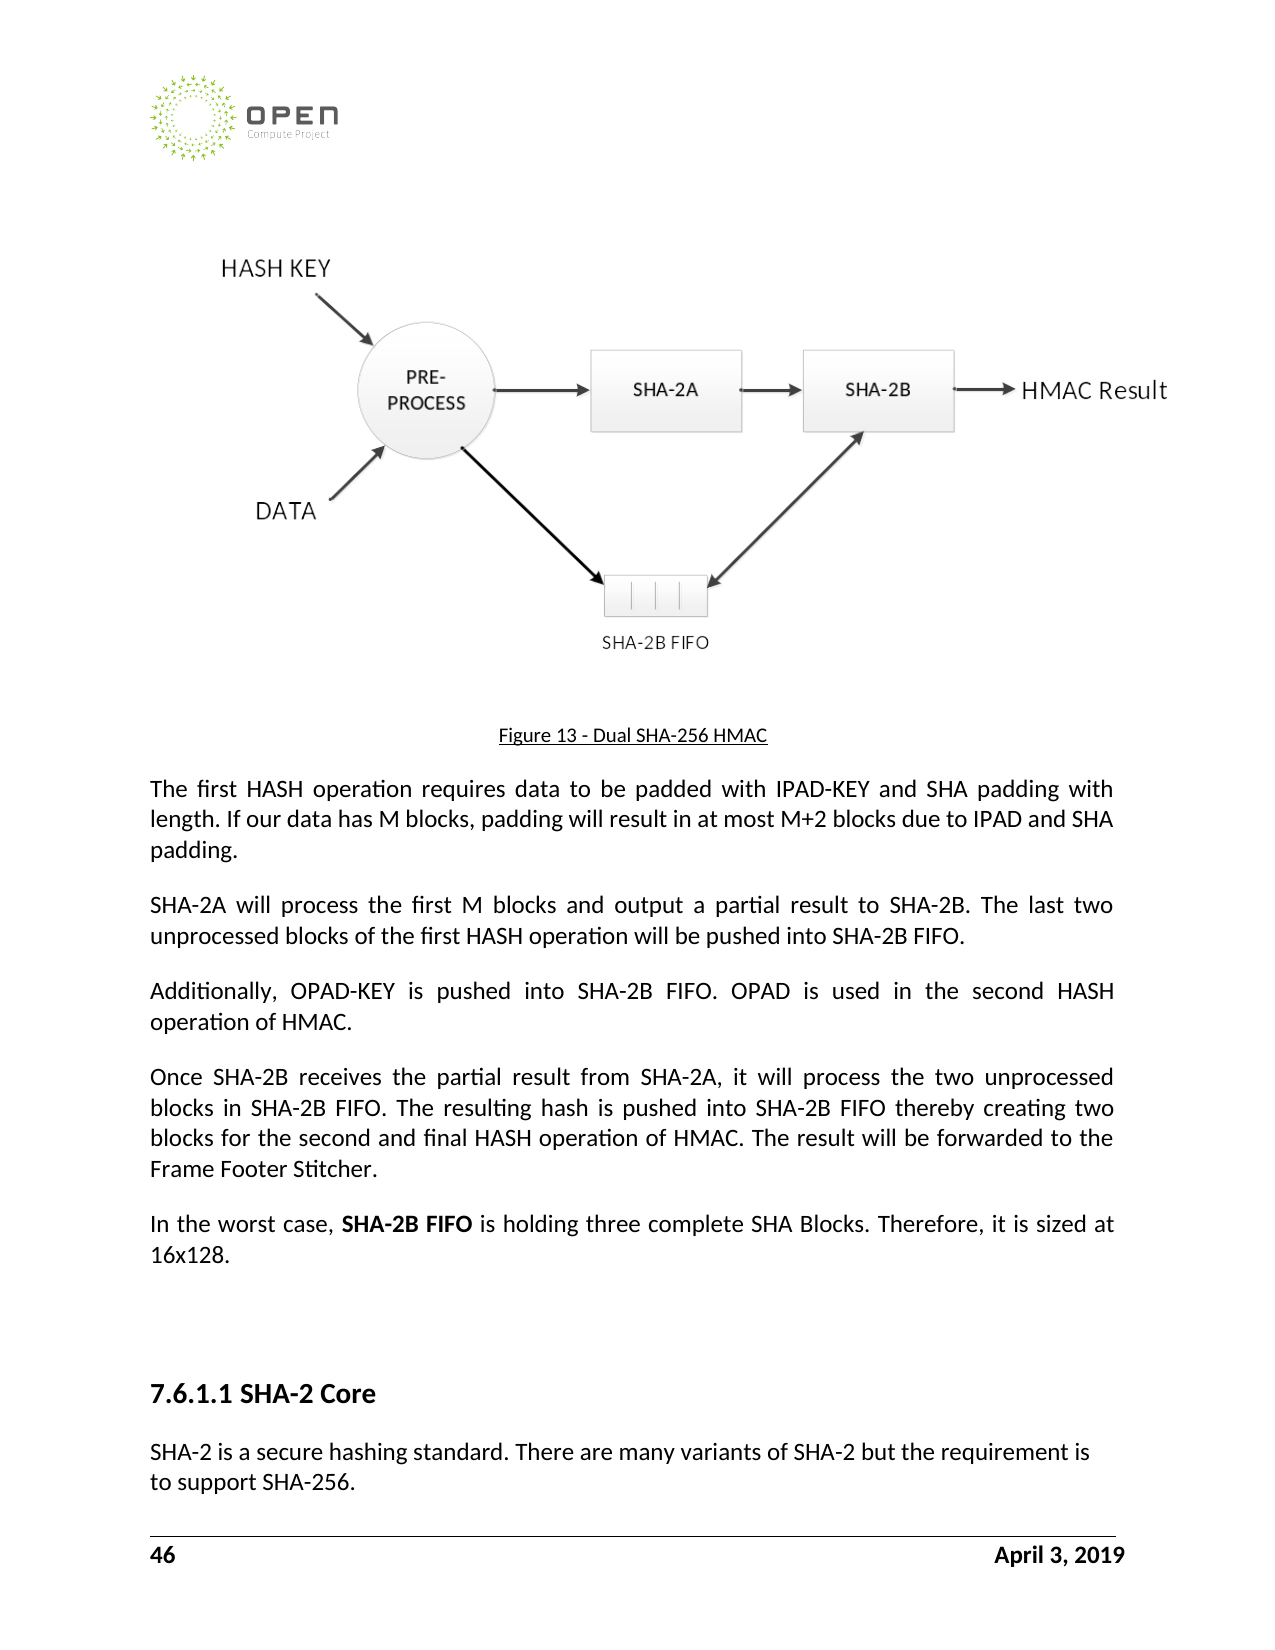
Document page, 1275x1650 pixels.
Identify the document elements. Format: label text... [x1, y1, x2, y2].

picture [150, 75, 338, 168]
text SHA-2 is a secure hashing standard. There are many variants of SHA-2 but the requirement is to support SHA-256. [150, 1436, 1116, 1497]
text Once SHA-2B receives the partial result from SHA-2A, it will process the two unprocessed blocks in SHA-2B FIFO. The resulting hash is pushed into SHA-2B FIFO thereby creating two blocks for the second and final HASH operation of HMAC. The result will be forwarded to the Frame Footer Stitcher. [150, 1061, 1116, 1183]
text SHA-2A will process the first M blocks and output a partial result to SHA-2B. The last two unprocessed blocks of the first HASH operation will be pushed into SHA-2B FIFO. [150, 889, 1116, 950]
text In the worst case, SHA-2B FIFO is holding three complete SHA Blocks. Therefore, it is sized at 16x128. [150, 1208, 1116, 1269]
text The first HASH operation requires data to be padded with IPAD-KEY and SHA padding with length. If our data has M blocks, padding will result in at most M+2 blocks due to IPAD and SHA padding. [150, 773, 1116, 864]
subtitle SHA-2 Core [150, 1375, 1116, 1411]
text Figure 13 - Dual SHA-256 HMAC [150, 722, 1116, 748]
text Additionally, OPAD-KEY is pushed into SHA-2B FIFO. OPAD is used in the second HASH operation of HMAC. [150, 975, 1116, 1036]
